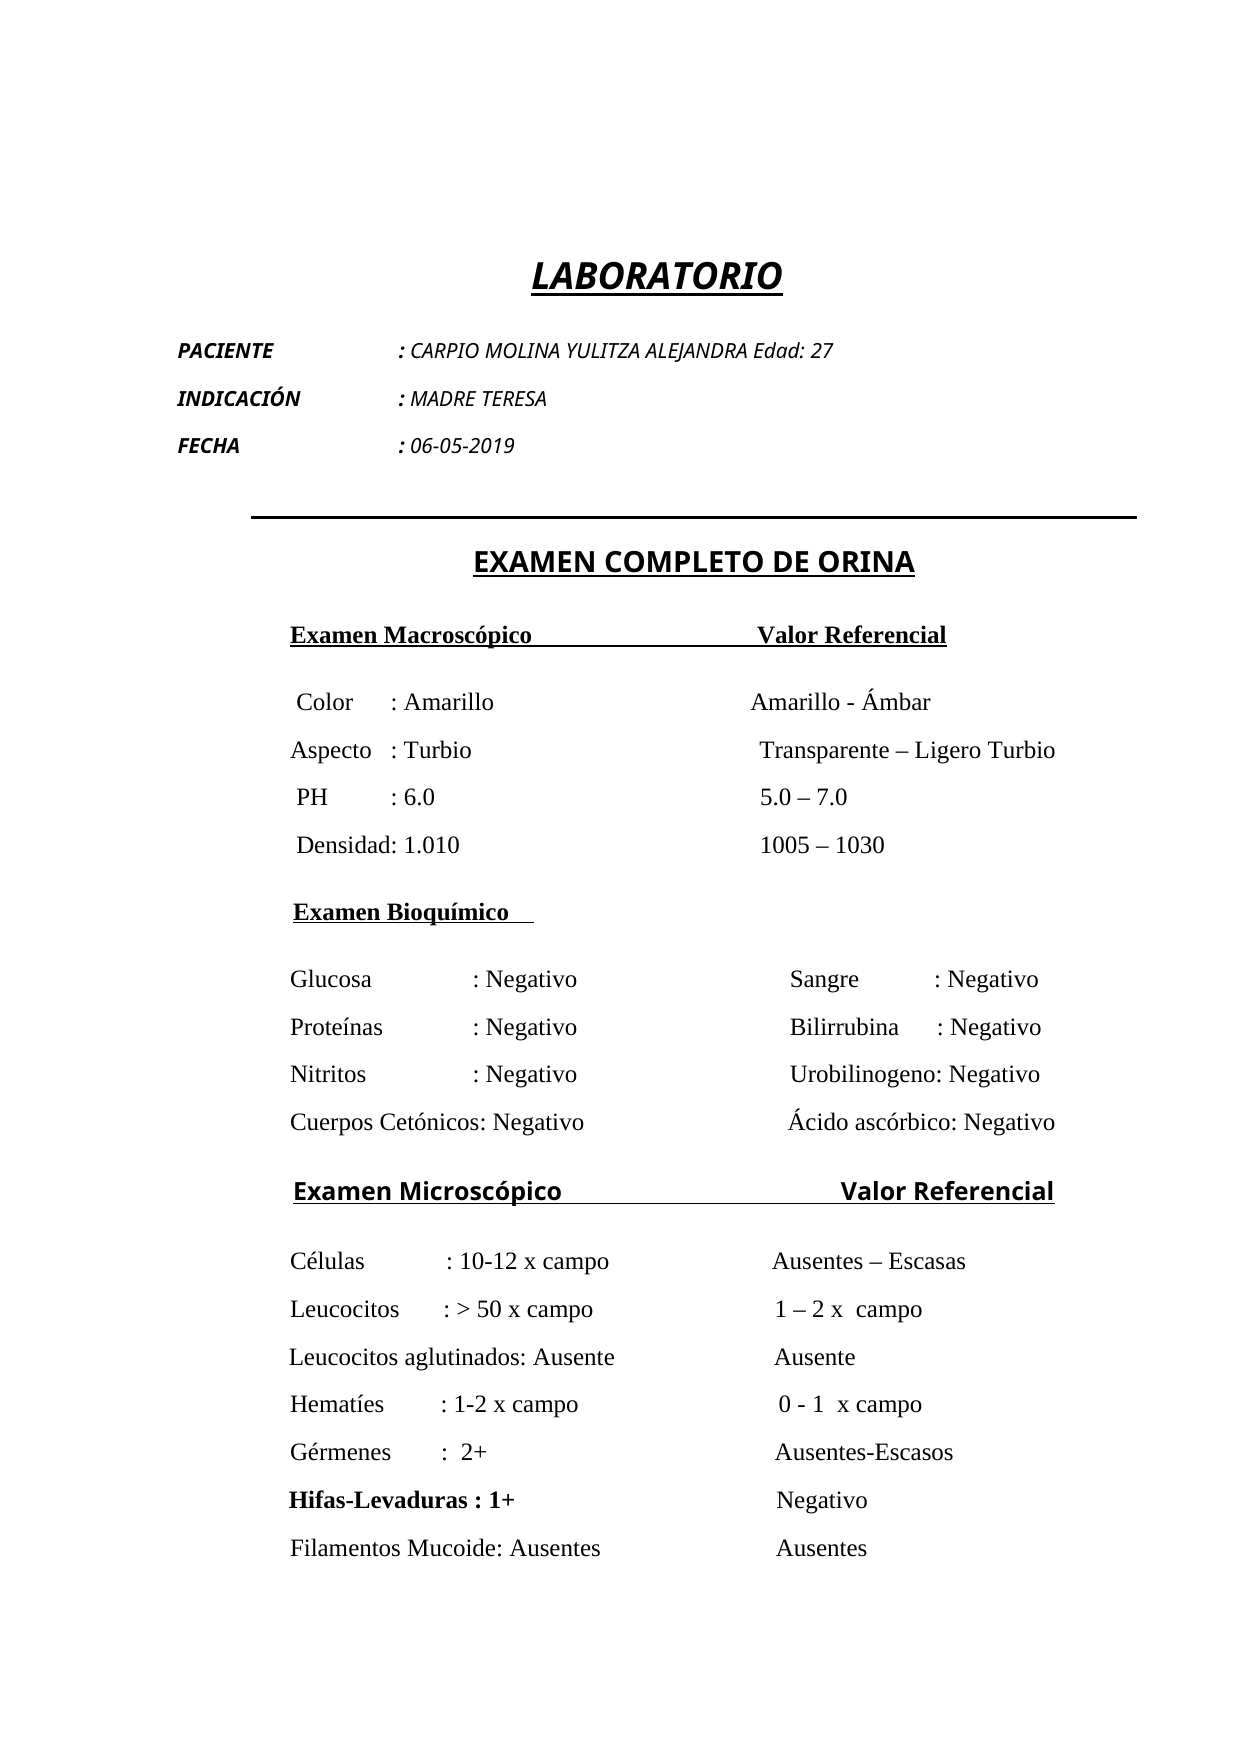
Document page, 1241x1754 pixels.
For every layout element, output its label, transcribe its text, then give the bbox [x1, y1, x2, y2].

text Gérmenes : 2+ Ausentes-Escasos [177, 1437, 1137, 1466]
text PH : 6.0 5.0 – 7.0 [177, 782, 1137, 811]
text Examen Microscópico Valor Referencial [177, 1174, 1137, 1208]
text Hifas-Levaduras : 1+ Negativo [177, 1485, 1137, 1514]
text INDICACIÓN : MADRE TERESA [177, 384, 1137, 412]
text PACIENTE : CARPIO MOLINA YULITZA ALEJANDRA Edad: 27 [177, 336, 1137, 365]
text Examen Macroscópico Valor Referencial [177, 620, 1137, 649]
text Células : 10-12 x campo Ausentes – Escasas [177, 1246, 1137, 1275]
text Filamentos Mucoide: Ausentes Ausentes [177, 1533, 1137, 1561]
text Color : Amarillo Amarillo - Ámbar [177, 687, 1137, 716]
text EXAMEN COMPLETO DE ORINA [177, 541, 1137, 581]
text FECHA : 06-05-2019 [177, 431, 1137, 459]
text Cuerpos Cetónicos: Negativo Ácido ascórbico: Negativo [216, 1107, 1137, 1136]
text Leucocitos aglutinados: Ausente Ausente [177, 1342, 1137, 1371]
text LABORATORIO [177, 250, 1137, 301]
text Densidad: 1.010 1005 – 1030 [177, 830, 1137, 859]
text Nitritos : Negativo Urobilinogeno: Negativo [177, 1059, 1137, 1088]
text Proteínas : Negativo Bilirrubina : Negativo [177, 1012, 1137, 1040]
text Leucocitos : > 50 x campo 1 – 2 x campo [177, 1294, 1137, 1323]
text Aspecto : Turbio Transparente – Ligero Turbio [177, 735, 1137, 763]
text Hematíes : 1-2 x campo 0 - 1 x campo [177, 1389, 1137, 1418]
text Glucosa : Negativo Sangre : Negativo [177, 964, 1137, 993]
text Examen Bioquímico [177, 897, 1137, 926]
